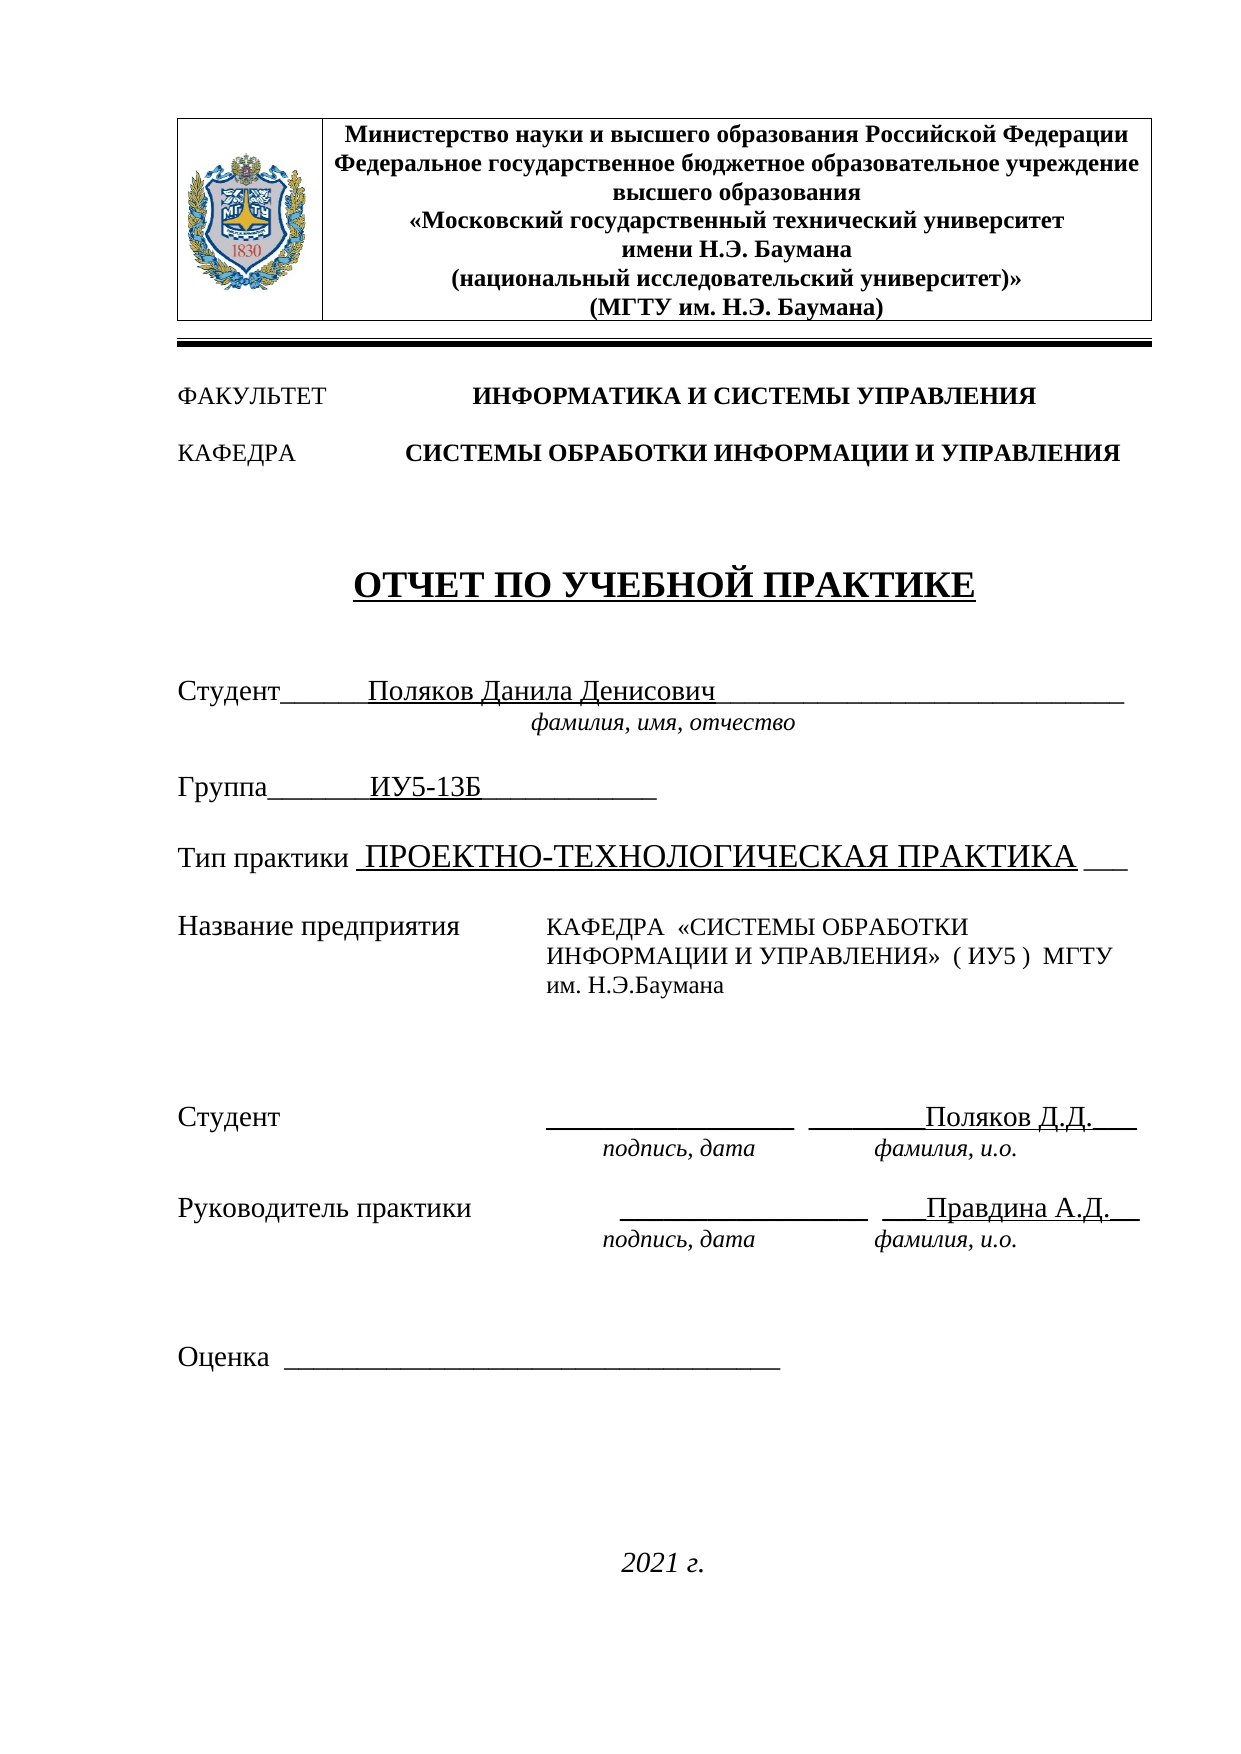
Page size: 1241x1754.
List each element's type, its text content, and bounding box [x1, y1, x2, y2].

text Группа_______ИУ5-13Б____________ [177, 769, 1152, 802]
text 2021 г. [177, 1545, 1152, 1579]
text Руководитель практики _________________ ___Правдина А.Д.__ [177, 1191, 1152, 1224]
text подпись, дата фамилия, и.о. [251, 1224, 1093, 1253]
text Название предприятия КАФЕДРА «СИСТЕМЫ ОБРАБОТКИ ИНФОРМАЦИИ И УПРАВЛЕНИЯ» ( ИУ5 ) МГТУ им. Н.Э.Баумана [177, 908, 1152, 999]
text Студент _________________ ________Поляков Д.Д.___ [177, 1099, 1152, 1133]
table_header [178, 119, 322, 320]
text Оценка __________________________________ [177, 1339, 1152, 1373]
text ФАКУЛЬТЕТ ИНФОРМАТИКА И СИСТЕМЫ УПРАВЛЕНИЯ [177, 381, 1152, 409]
text фамилия, имя, отчество [177, 707, 1152, 735]
text КАФЕДРА СИСТЕМЫ ОБРАБОТКИ ИНФОРМАЦИИ И УПРАВЛЕНИЯ [177, 438, 1152, 467]
text подпись, дата фамилия, и.о. [251, 1133, 1093, 1162]
text Студент______Поляков Данила Денисович____________________________ [177, 673, 1152, 707]
text ОТЧЕТ ПО УЧЕБНОЙ ПРАКТИКЕ [177, 563, 1152, 606]
picture [186, 153, 305, 288]
text Тип практики ПРОЕКТНО-ТЕХНОЛОГИЧЕСКАЯ ПРАКТИКА ___ [177, 836, 1152, 874]
table_header Министерство науки и высшего образования Российской Федерации Федеральное государственное бюджетное образовательное учреждение высшего образования «Московский государственный технический университет имени Н.Э. Баумана (национальный исследовательский университет)» (МГТУ им. Н.Э. Баумана) [323, 119, 1151, 320]
